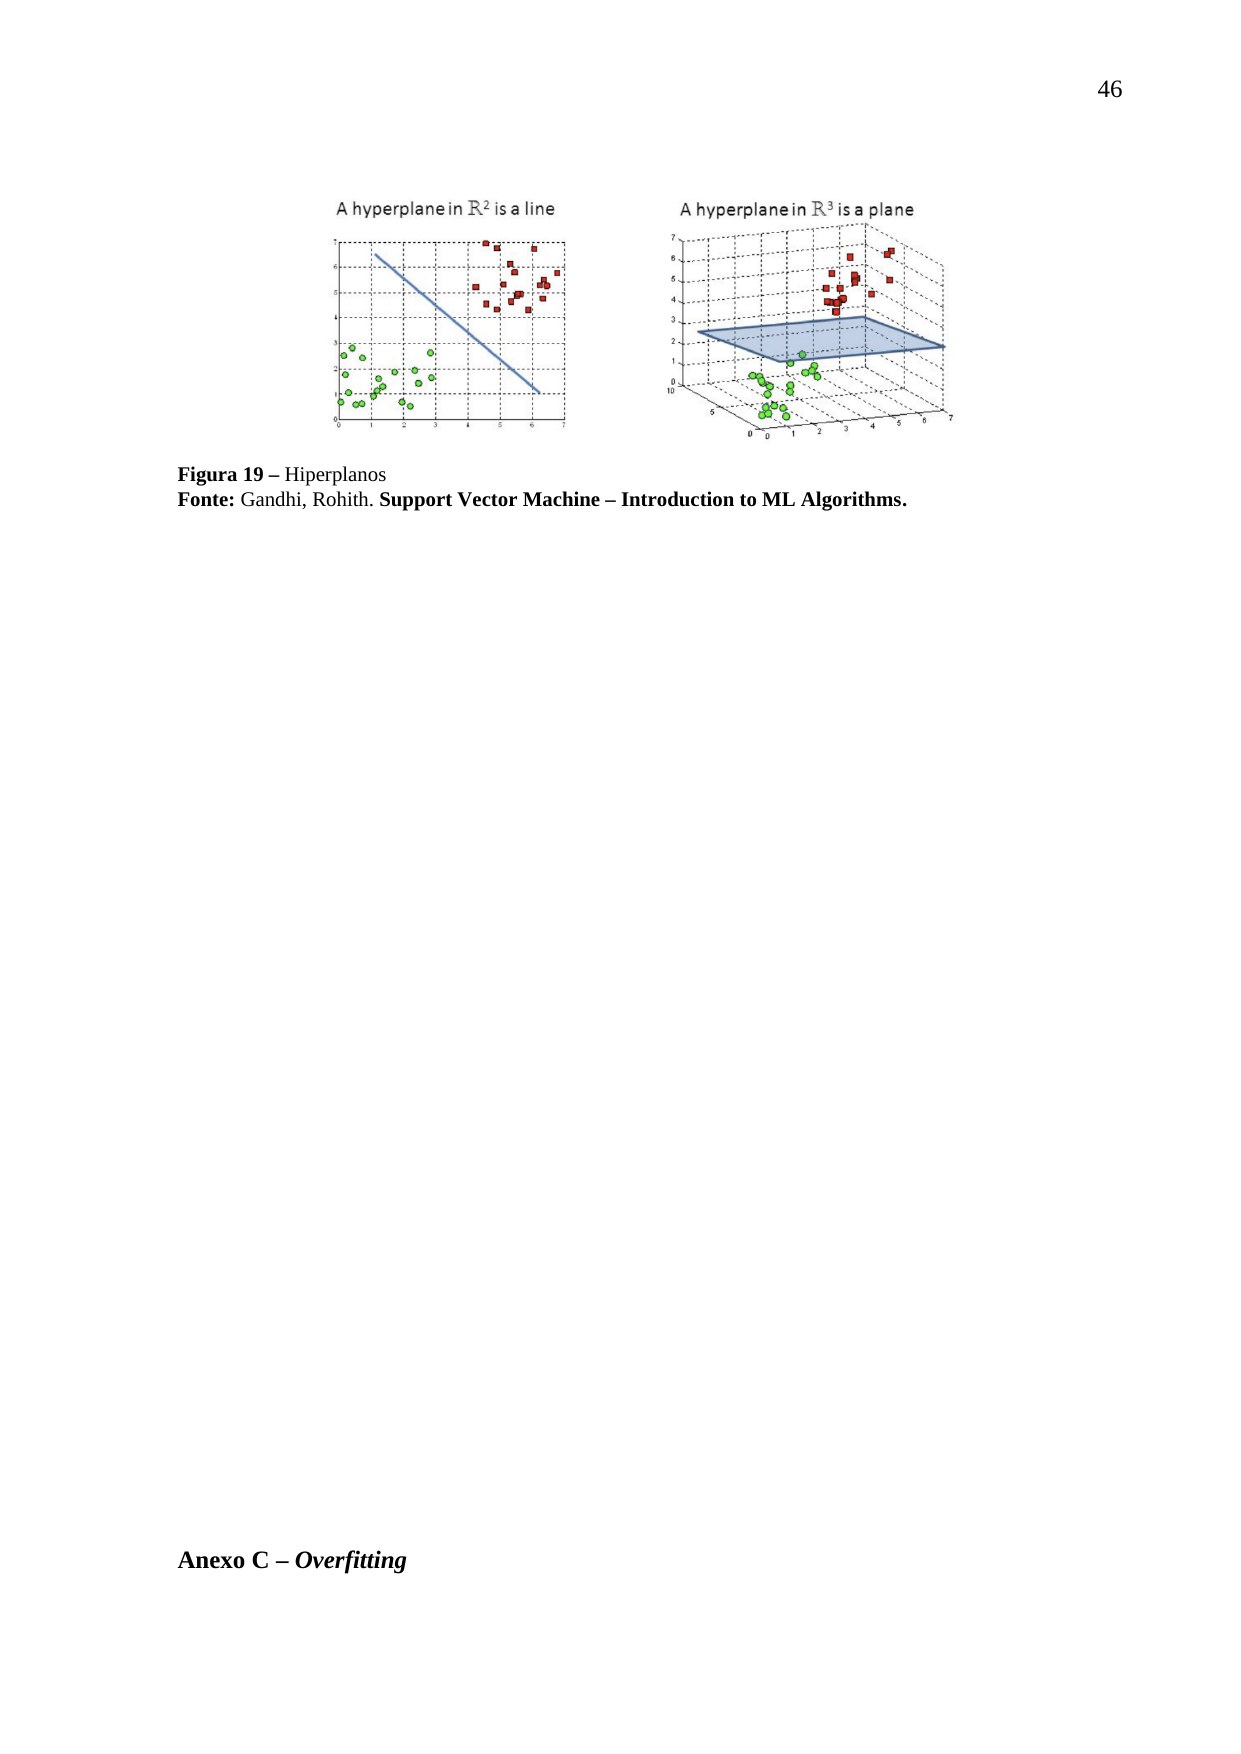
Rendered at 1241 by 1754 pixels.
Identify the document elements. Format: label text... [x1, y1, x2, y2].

list Anexo C – Overfitting [177, 1545, 1122, 1574]
text Figura 19 – Hiperplanos [177, 462, 1122, 486]
picture [312, 177, 987, 463]
text Fonte: Gandhi, Rohith. Support Vector Machine – Introduction to ML Algorithms. [177, 486, 1122, 511]
